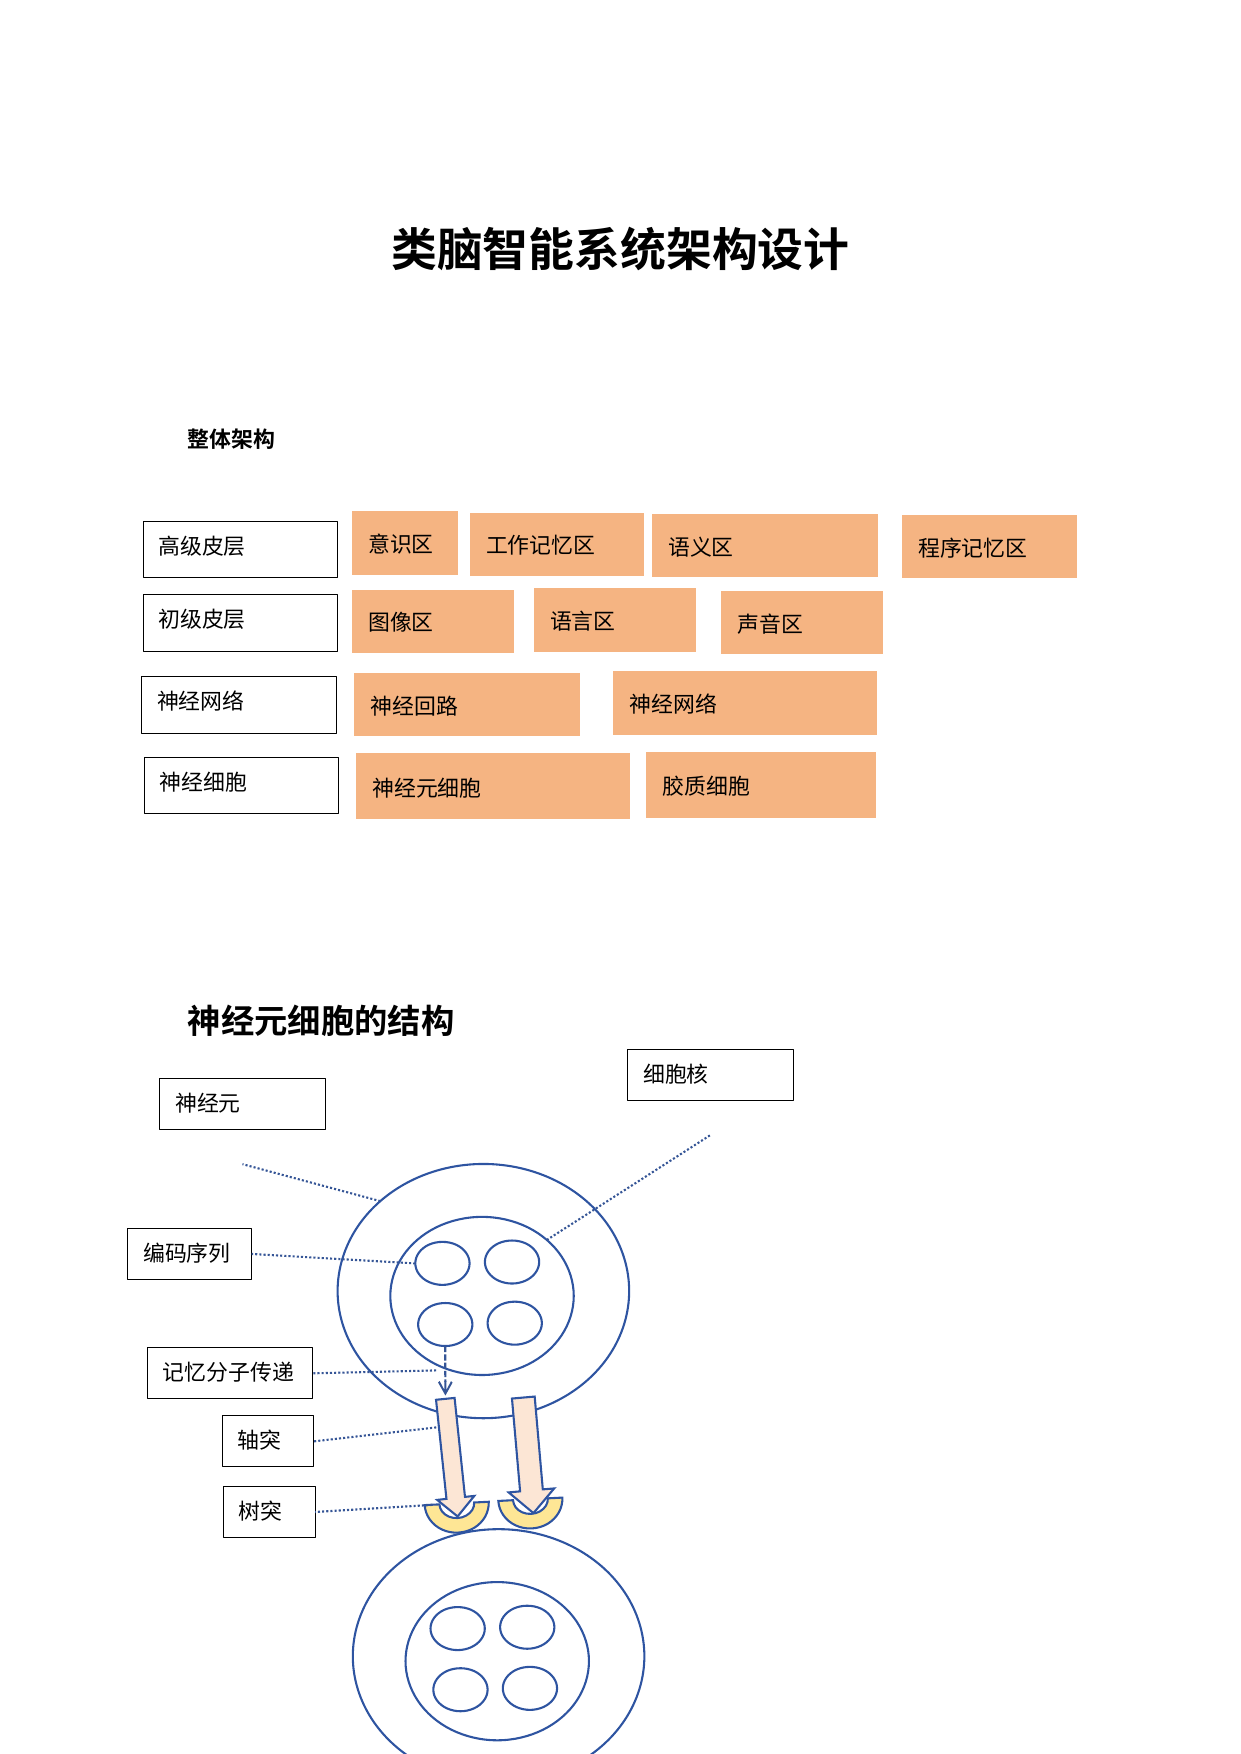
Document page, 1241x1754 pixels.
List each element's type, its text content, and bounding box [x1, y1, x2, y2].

subtitle 整体架构 [187, 422, 1053, 454]
subtitle 神经元细胞的结构 [187, 986, 1053, 1051]
subtitle 类脑智能系统架构设计 [187, 197, 1053, 295]
